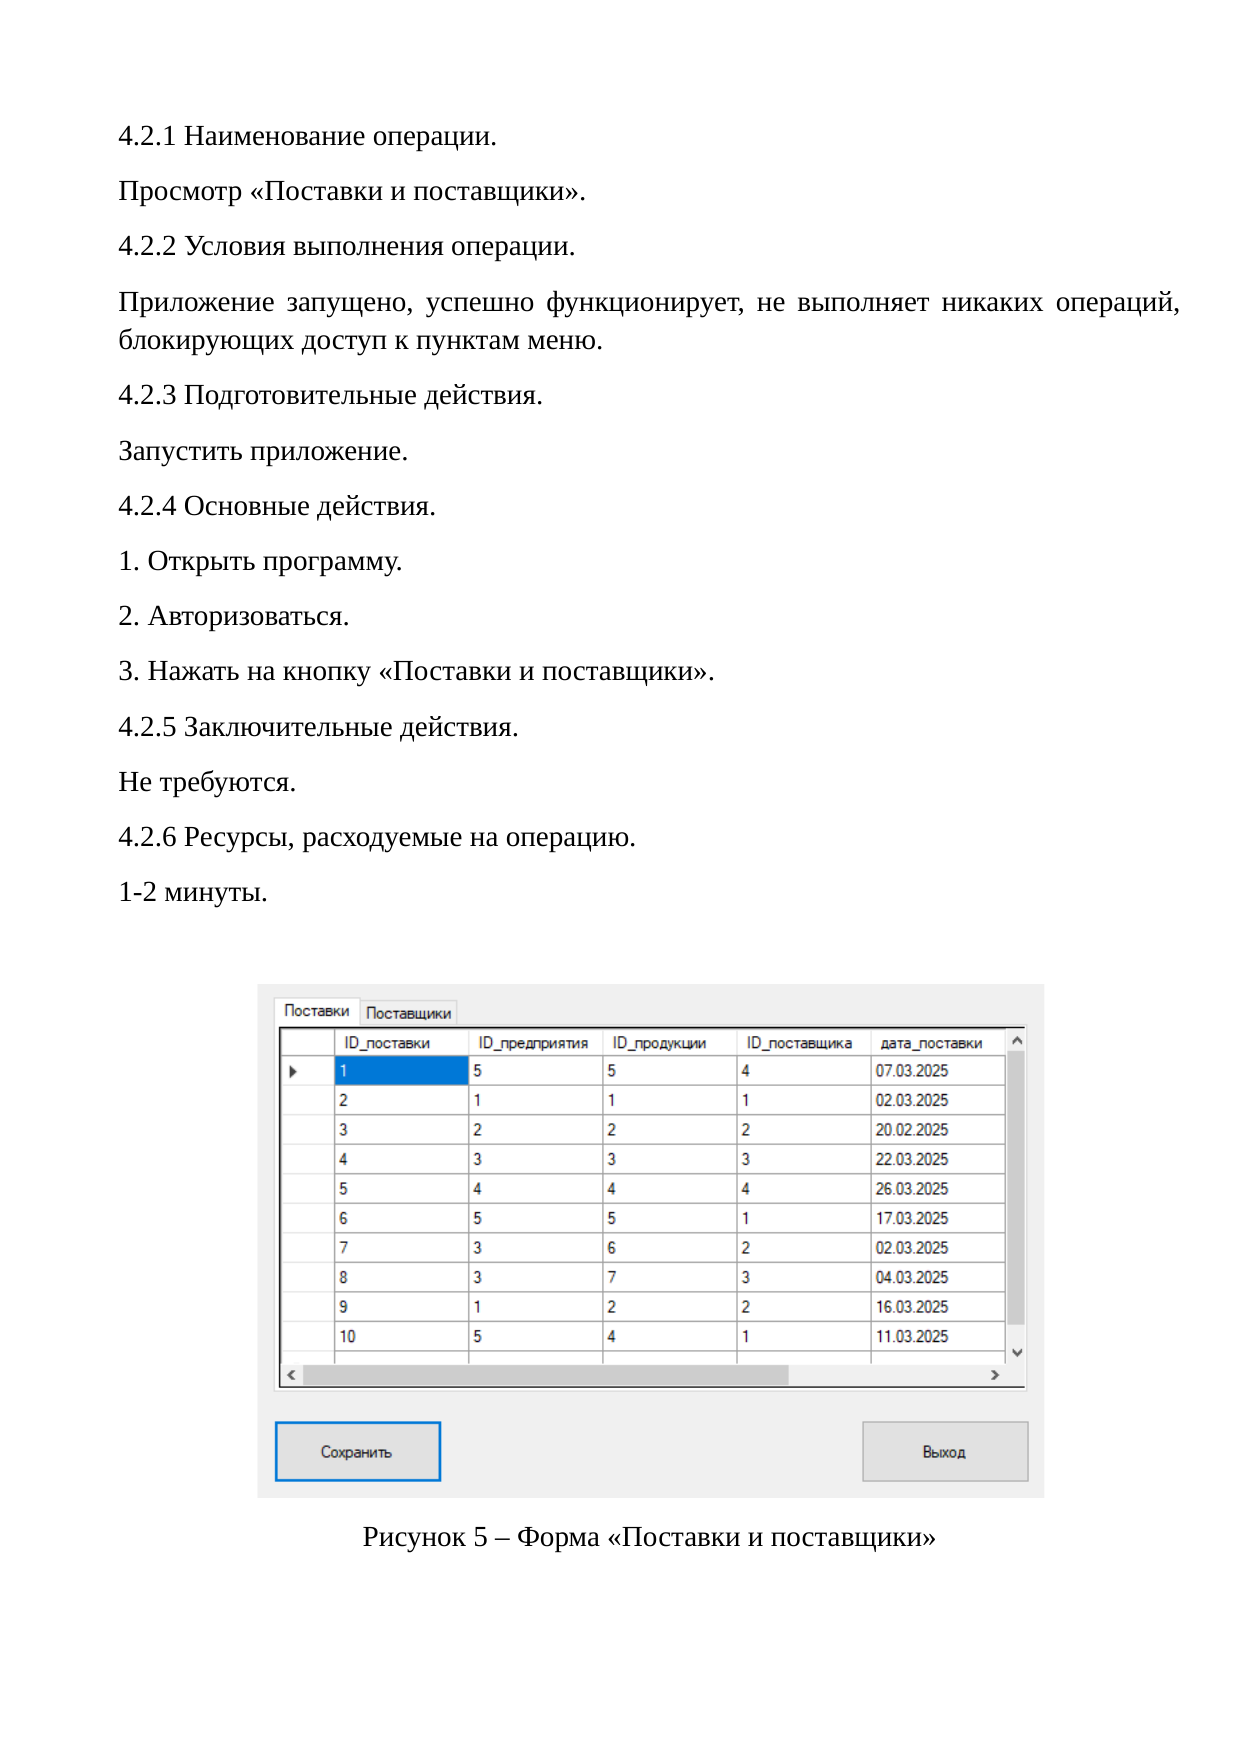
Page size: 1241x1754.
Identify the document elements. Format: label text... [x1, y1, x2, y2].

text Приложение запущено, успешно функционирует, не выполняет никаких операций, блокирующих доступ к пунктам меню. [118, 284, 1181, 356]
text Рисунок 5 – Форма «Поставки и поставщики» [118, 1519, 1181, 1553]
text 2. Авторизоваться. [118, 598, 1181, 632]
text 4.2.2 Условия выполнения операции. [118, 228, 1181, 262]
text 1-2 минуты. [118, 874, 1181, 908]
text 4.2.1 Наименование операции. [118, 118, 1181, 152]
text 3. Нажать на кнопку «Поставки и поставщики». [118, 653, 1181, 687]
text Не требуются. [118, 764, 1181, 797]
text 4.2.6 Ресурсы, расходуемые на операцию. [118, 819, 1181, 853]
text Запустить приложение. [118, 433, 1181, 466]
picture [255, 984, 1045, 1498]
text 1. Открыть программу. [118, 543, 1181, 577]
text 4.2.5 Заключительные действия. [118, 709, 1181, 742]
text 4.2.3 Подготовительные действия. [118, 377, 1181, 411]
text 4.2.4 Основные действия. [118, 488, 1181, 521]
text Просмотр «Поставки и поставщики». [118, 173, 1181, 207]
